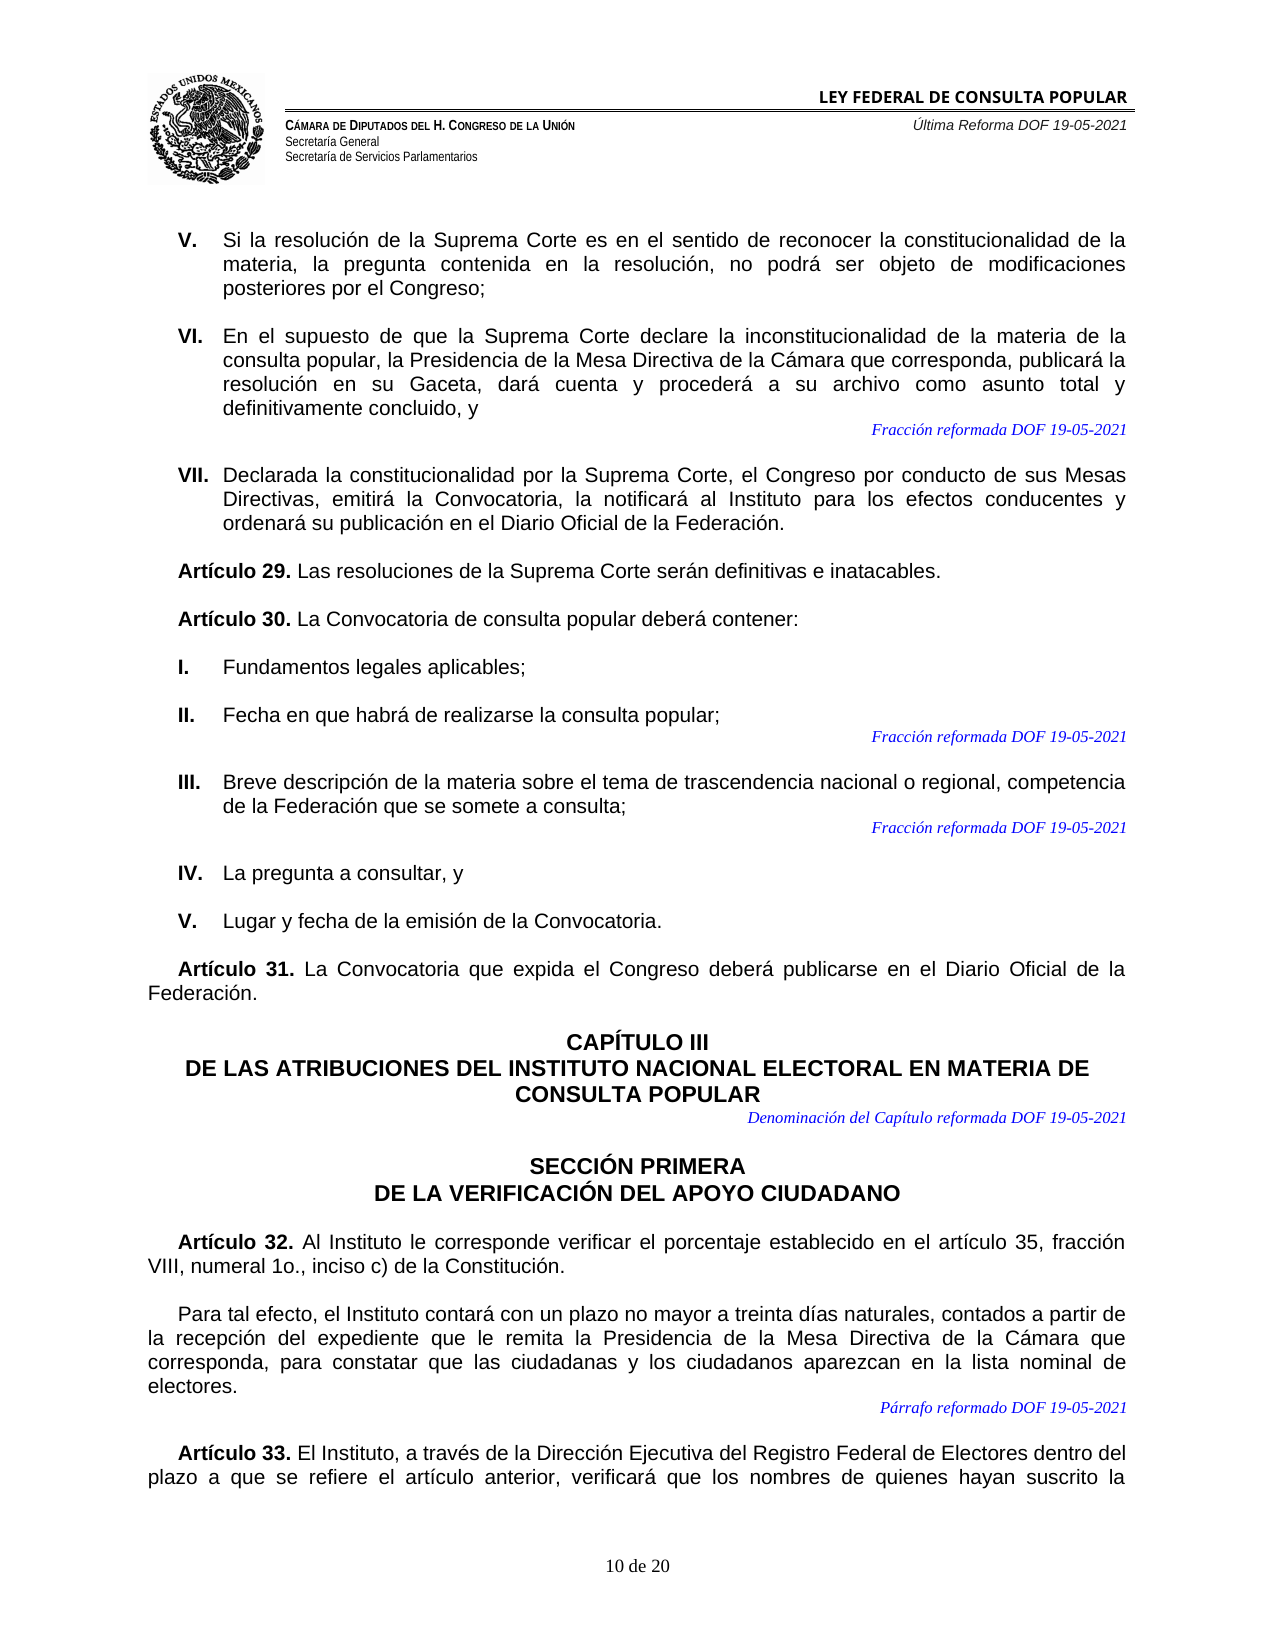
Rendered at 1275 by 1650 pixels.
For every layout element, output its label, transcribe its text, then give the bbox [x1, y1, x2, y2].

text Párrafo reformado DOF 19-05-2021 [148, 1397, 1127, 1417]
text CAPÍTULO III [148, 1028, 1127, 1055]
text Fracción reformada DOF 19-05-2021 [148, 726, 1127, 746]
text Artículo 32. Al Instituto le corresponde verificar el porcentaje establecido en el artículo 35, fracción VIII, numeral 1o., inciso c) de la Constitución. [148, 1230, 1127, 1278]
text Para tal efecto, el Instituto contará con un plazo no mayor a treinta días naturales, contados a partir de la recepción del expediente que le remita la Presidencia de la Mesa Directiva de la Cámara que corresponda, para constatar que las ciudadanas y los ciudadanos aparezcan en la lista nominal de electores. [148, 1302, 1127, 1397]
text Denominación del Capítulo reformada DOF 19-05-2021 [148, 1108, 1127, 1127]
text DE LA VERIFICACIÓN DEL APOYO CIUDADANO [148, 1179, 1127, 1206]
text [148, 1441, 1127, 1489]
text III. Breve descripción de la materia sobre el tema de trascendencia nacional o regional, competencia de la Federación que se somete a consulta; [178, 770, 1127, 818]
text Fracción reformada DOF 19-05-2021 [148, 818, 1127, 837]
text IV. La pregunta a consultar, y [178, 861, 1127, 885]
text Artículo 30. La Convocatoria de consulta popular deberá contener: [148, 607, 1127, 631]
text VI. En el supuesto de que la Suprema Corte declare la inconstitucionalidad de la materia de la consulta popular, la Presidencia de la Mesa Directiva de la Cámara que corresponda, publicará la resolución en su Gaceta, dará cuenta y procederá a su archivo como asunto total y definitivamente concluido, y [178, 324, 1127, 420]
text Artículo 31. La Convocatoria que expida el Congreso deberá publicarse en el Diario Oficial de la Federación. [148, 957, 1127, 1004]
text Fracción reformada DOF 19-05-2021 [148, 420, 1127, 439]
text II. Fecha en que habrá de realizarse la consulta popular; [178, 702, 1127, 726]
text V. Si la resolución de la Suprema Corte es en el sentido de reconocer la constitucionalidad de la materia, la pregunta contenida en la resolución, no podrá ser objeto de modificaciones posteriores por el Congreso; [178, 228, 1127, 300]
text DE LAS ATRIBUCIONES DEL INSTITUTO NACIONAL ELECTORAL EN MATERIA DE CONSULTA POPULAR [148, 1055, 1127, 1108]
text VII. Declarada la constitucionalidad por la Suprema Corte, el Congreso por conducto de sus Mesas Directivas, emitirá la Convocatoria, la notificará al Instituto para los efectos conducentes y ordenará su publicación en el Diario Oficial de la Federación. [178, 463, 1127, 535]
text V. Lugar y fecha de la emisión de la Convocatoria. [178, 909, 1127, 933]
text I. Fundamentos legales aplicables; [178, 654, 1127, 678]
text SECCIÓN PRIMERA [148, 1153, 1127, 1179]
text Artículo 29. Las resoluciones de la Suprema Corte serán definitivas e inatacables. [148, 559, 1127, 583]
